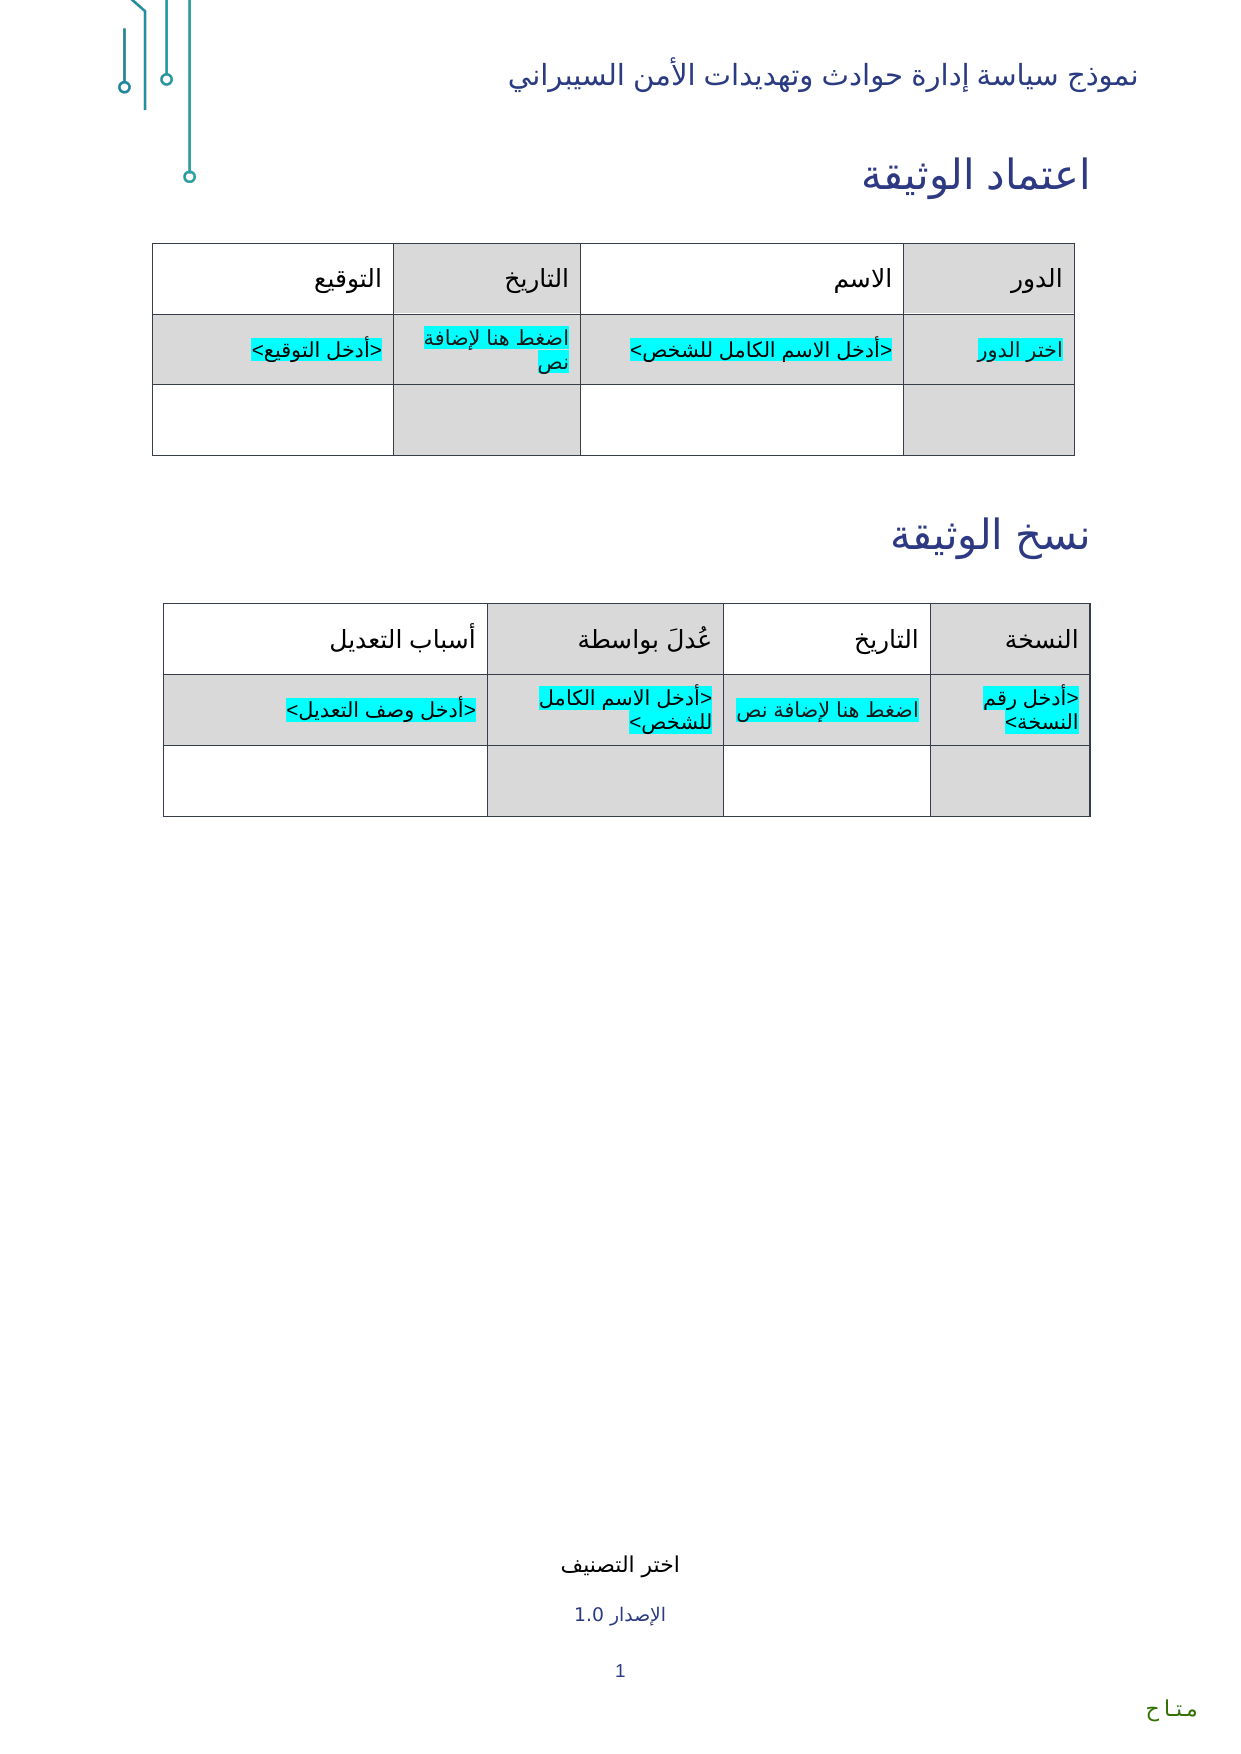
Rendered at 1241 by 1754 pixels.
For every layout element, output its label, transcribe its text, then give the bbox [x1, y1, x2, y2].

table_cell [931, 746, 1089, 816]
table_header التاريخ [394, 244, 580, 313]
table_cell <أدخل الاسم الكامل للشخص> [581, 315, 903, 384]
table_header الدور [904, 244, 1074, 313]
picture [94, 0, 224, 201]
table_header النسخة [931, 604, 1089, 674]
table_cell <أدخل رقم النسخة> [931, 675, 1089, 745]
table_cell <أدخل الاسم الكامل للشخص> [488, 675, 723, 745]
table_cell [724, 746, 930, 816]
table_cell <أدخل التوقيع> [153, 315, 393, 384]
table_header التاريخ [724, 604, 930, 674]
table_header أسباب التعديل [164, 604, 487, 674]
table_header الاسم [581, 244, 903, 313]
text اعتماد الوثيقة [150, 150, 1090, 198]
table_cell <أدخل وصف التعديل> [164, 675, 487, 745]
table_cell [488, 746, 723, 816]
table_header التوقيع [153, 244, 393, 313]
text نسخ الوثيقة [150, 510, 1090, 558]
table_cell [394, 385, 580, 455]
table_cell [581, 385, 903, 455]
table_cell [153, 385, 393, 455]
table_cell [164, 746, 487, 816]
table_cell [904, 385, 1074, 455]
table_cell [904, 315, 1074, 384]
table_header عُدلَ بواسطة [488, 604, 723, 674]
